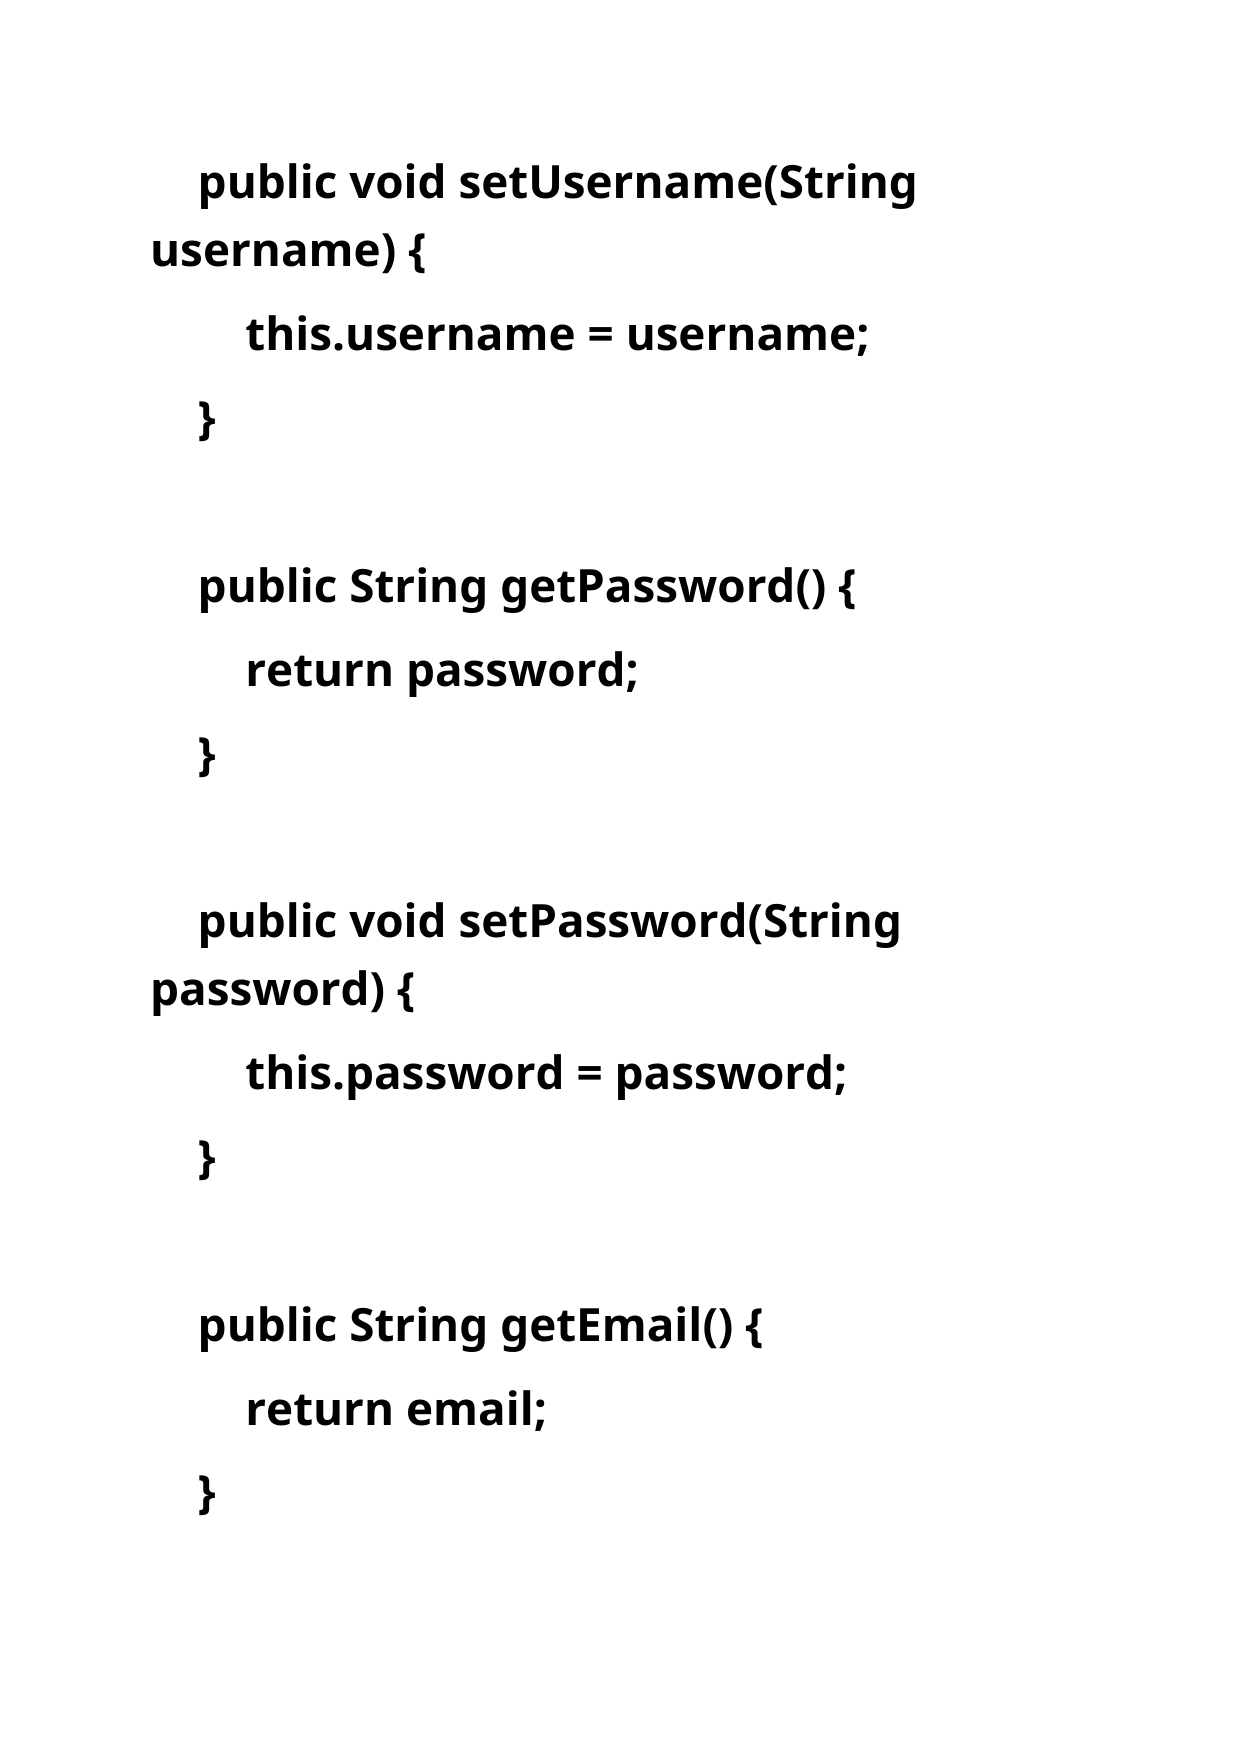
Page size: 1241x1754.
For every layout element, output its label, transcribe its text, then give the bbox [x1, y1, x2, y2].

text } [150, 1124, 1090, 1187]
text this.username = username; [150, 301, 1090, 364]
text return email; [150, 1376, 1090, 1438]
text } [150, 721, 1090, 783]
text public void setPassword(String password) { [150, 889, 1090, 1019]
text this.password = password; [150, 1040, 1090, 1103]
text public String getEmail() { [150, 1292, 1090, 1354]
text } [150, 385, 1090, 448]
text } [150, 1460, 1090, 1522]
text return password; [150, 637, 1090, 699]
text public void setUsername(String username) { [150, 150, 1090, 280]
text public String getPassword() { [150, 553, 1090, 616]
